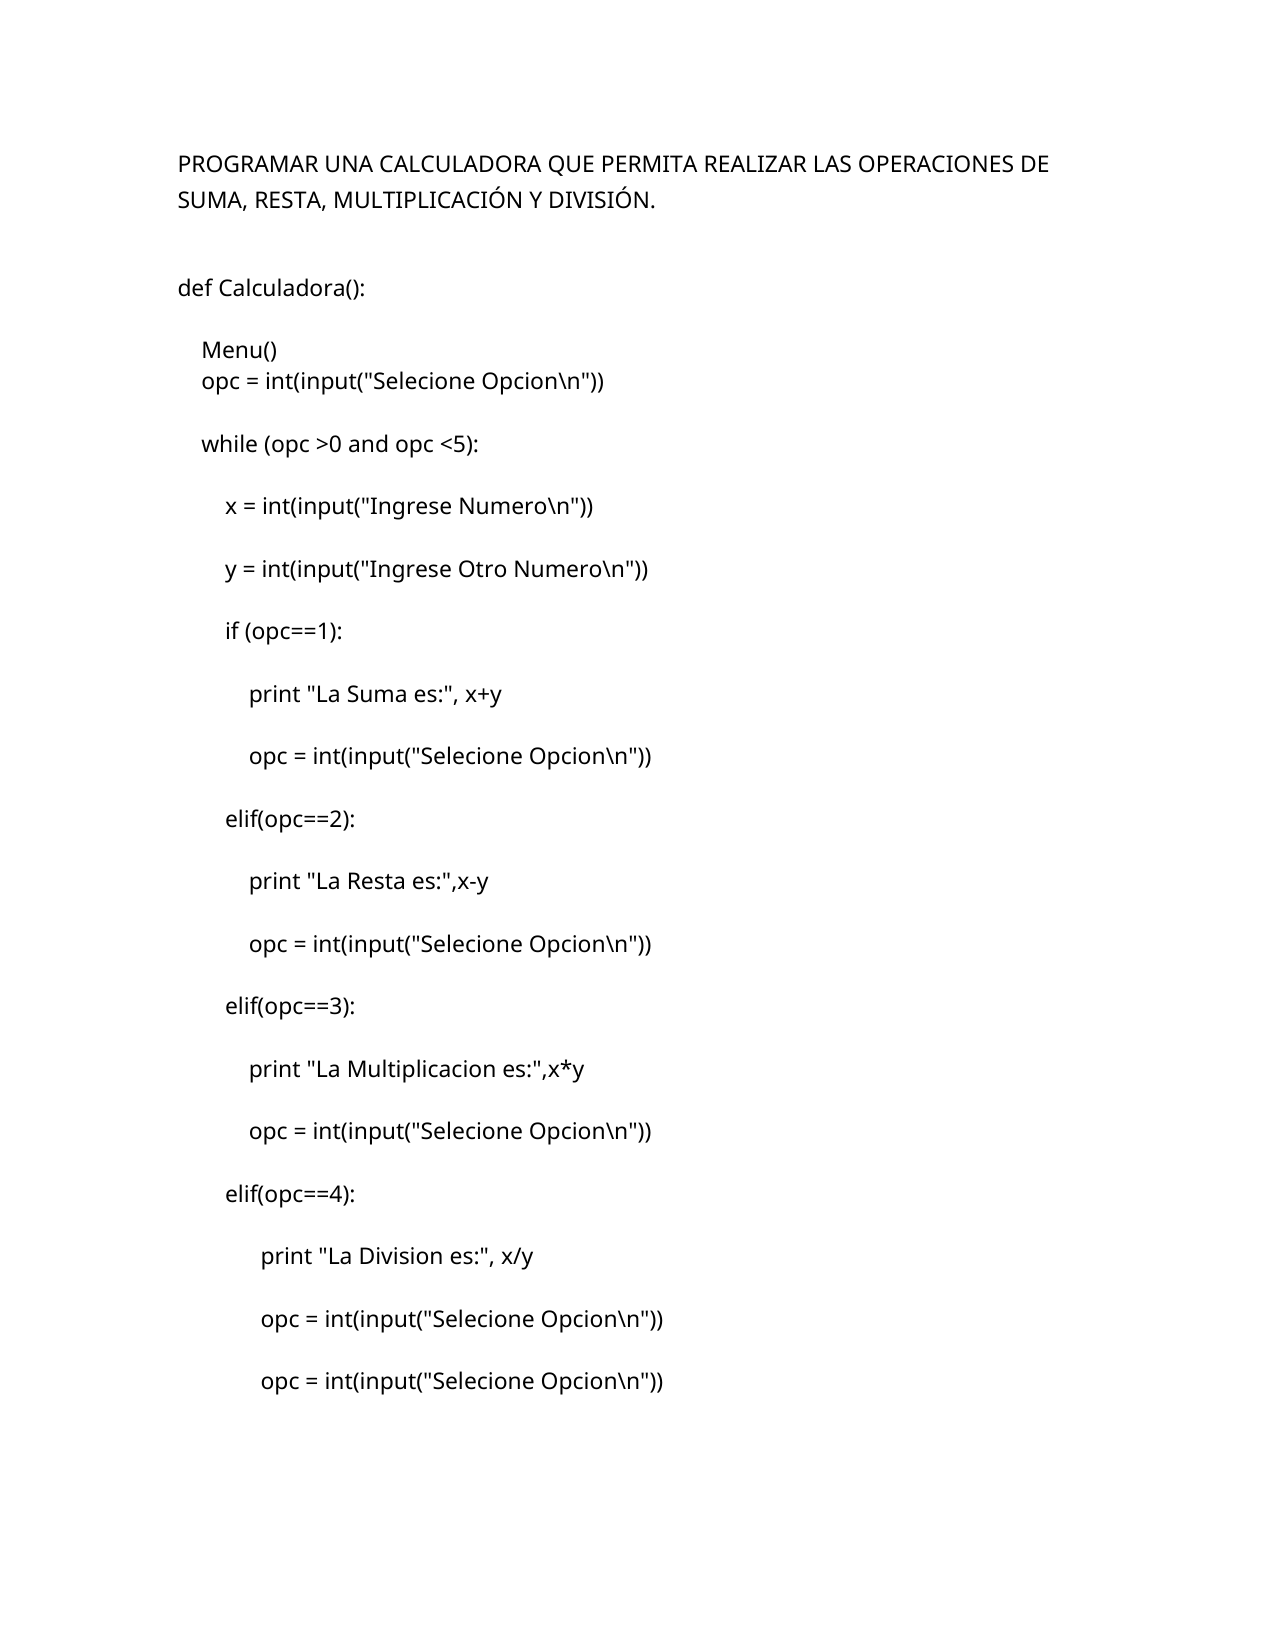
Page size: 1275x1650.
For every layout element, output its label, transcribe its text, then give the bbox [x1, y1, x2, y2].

text while (opc >0 and opc <5): [177, 428, 1098, 459]
text opc = int(input("Selecione Opcion\n")) [177, 740, 1098, 772]
text opc = int(input("Selecione Opcion\n")) [177, 365, 1098, 397]
text print "La Multiplicacion es:",x*y [177, 1053, 1098, 1084]
text opc = int(input("Selecione Opcion\n")) [177, 1303, 1098, 1334]
text elif(opc==3): [177, 990, 1098, 1022]
text print "La Suma es:", x+y [177, 678, 1098, 709]
text print "La Division es:", x/y [177, 1240, 1098, 1272]
text y = int(input("Ingrese Otro Numero\n")) [177, 553, 1098, 584]
text if (opc==1): [177, 615, 1098, 647]
text opc = int(input("Selecione Opcion\n")) [177, 1365, 1098, 1397]
text print "La Resta es:",x-y [177, 865, 1098, 897]
text x = int(input("Ingrese Numero\n")) [177, 490, 1098, 522]
text elif(opc==4): [177, 1178, 1098, 1209]
text elif(opc==2): [177, 803, 1098, 834]
text def Calculadora(): [177, 272, 1098, 303]
text PROGRAMAR UNA CALCULADORA QUE PERMITA REALIZAR LAS OPERACIONES DE SUMA, RESTA, MULTIPLICACIÓN Y DIVISIÓN. [177, 148, 1098, 215]
text opc = int(input("Selecione Opcion\n")) [177, 928, 1098, 959]
text Menu() [177, 334, 1098, 365]
text opc = int(input("Selecione Opcion\n")) [177, 1115, 1098, 1147]
